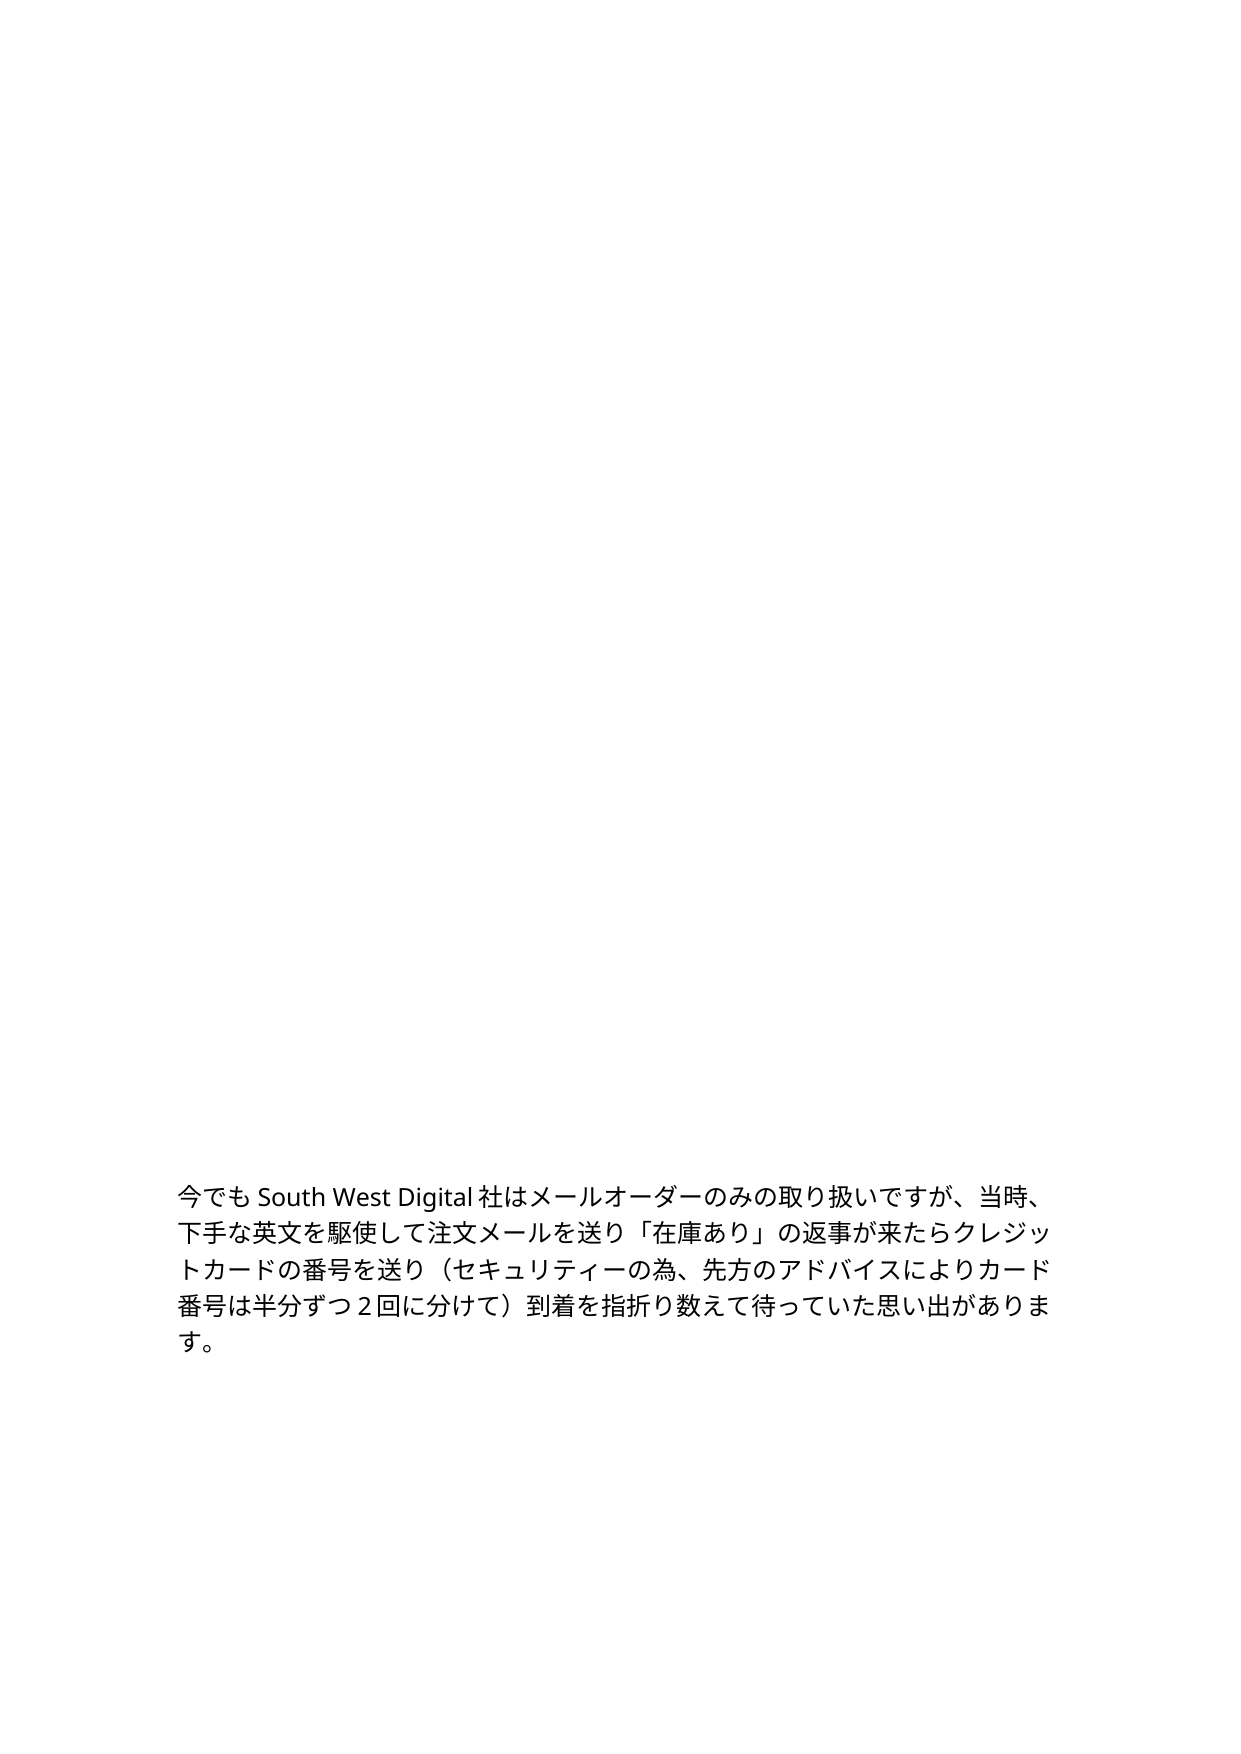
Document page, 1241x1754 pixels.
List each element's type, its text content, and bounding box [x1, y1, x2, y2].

text 今でもSouth West Digital社はメールオーダーのみの取り扱いですが、当時、下手な英文を駆使して注文メールを送り「在庫あり」の返事が来たらクレジットカードの番号を送り（セキュリティーの為、先方のアドバイスによりカード番号は半分ずつ2回に分けて）到着を指折り数えて待っていた思い出があります。 [177, 1178, 1063, 1359]
